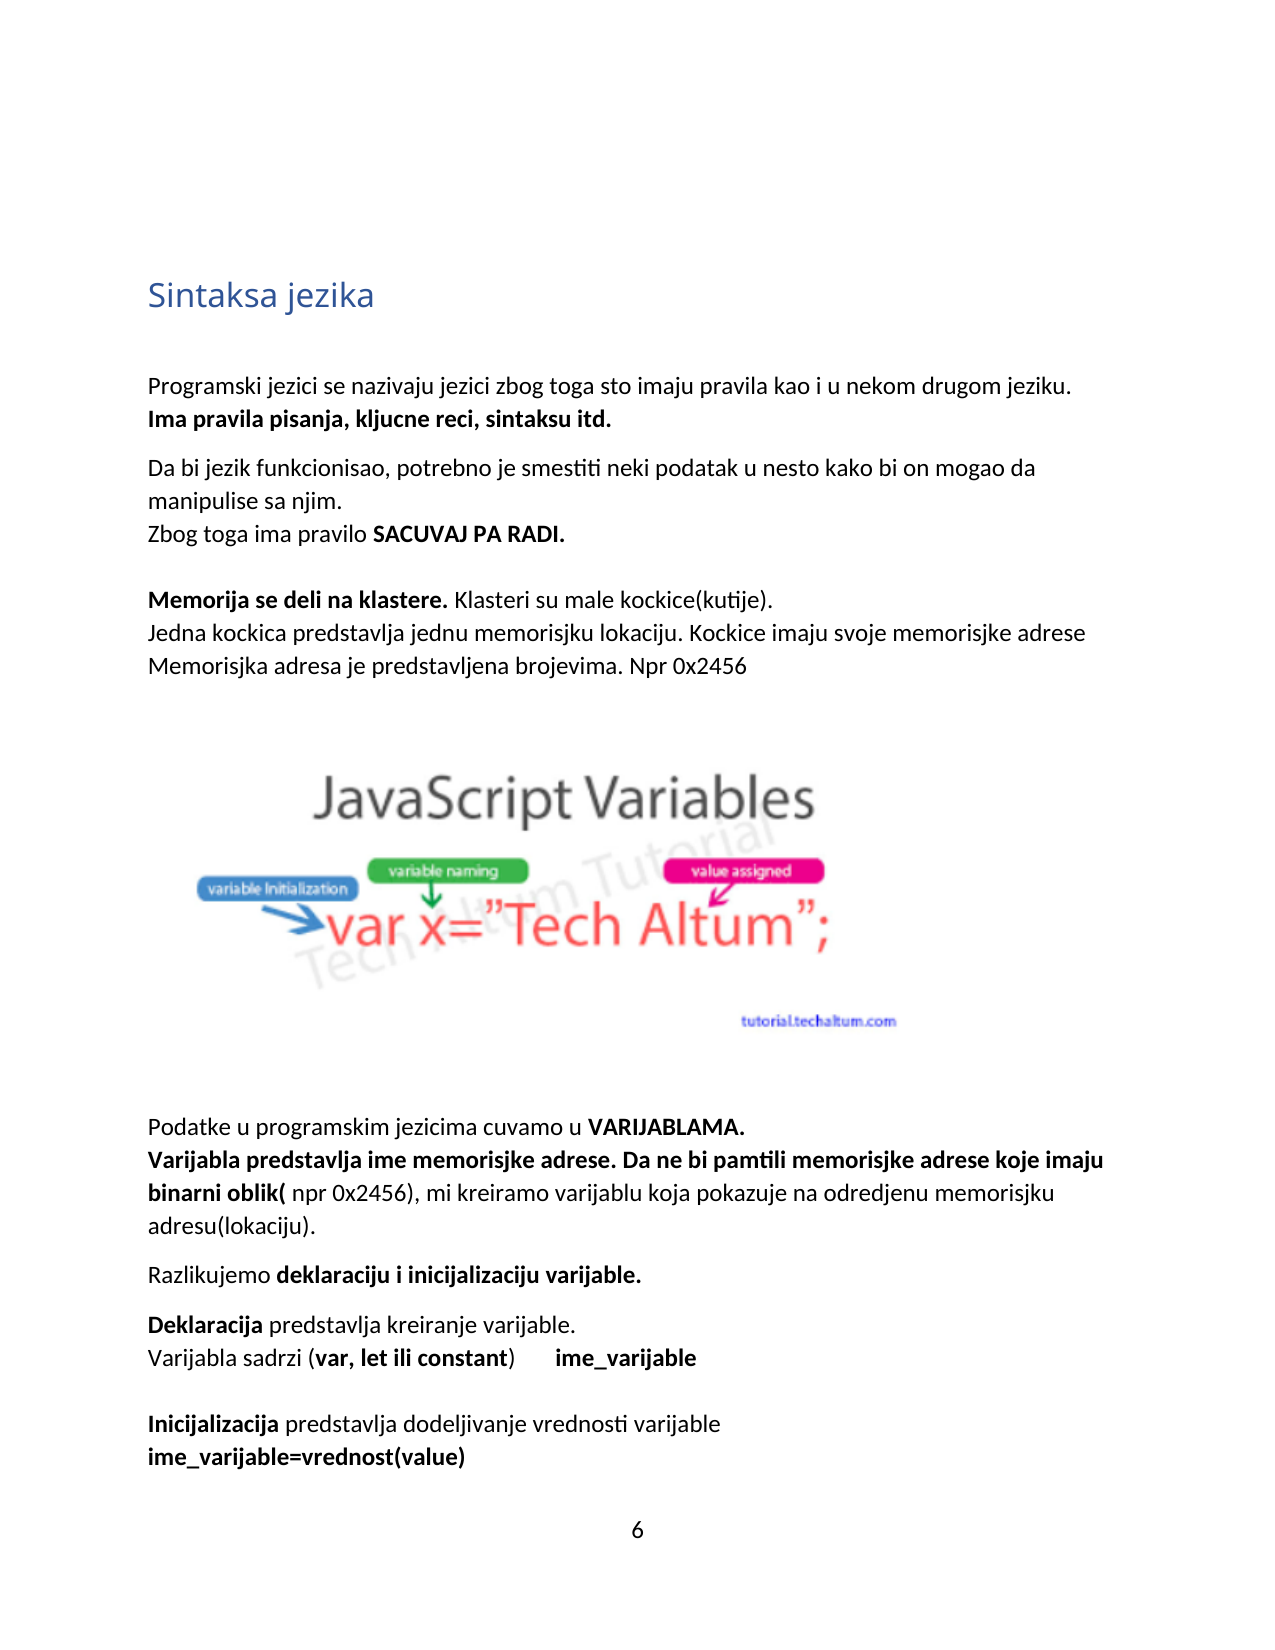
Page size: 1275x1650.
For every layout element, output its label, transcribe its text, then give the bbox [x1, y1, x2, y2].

text Deklaracija predstavlja kreiranje varijable. Varijabla sadrzi (var, let ili constant) ime_varijable Inicijalizacija predstavlja dodeljivanje vrednosti varijable ime_varijable=vrednost(value) [148, 1309, 1127, 1471]
subtitle Sintaksa jezika [148, 271, 1127, 317]
picture [147, 715, 1022, 1093]
text Programski jezici se nazivaju jezici zbog toga sto imaju pravila kao i u nekom drugom jeziku. Ima pravila pisanja, kljucne reci, sintaksu itd. [148, 370, 1127, 433]
text Podatke u programskim jezicima cuvamo u VARIJABLAMA. Varijabla predstavlja ime memorisjke adrese. Da ne bi pamtili memorisjke adrese koje imaju binarni oblik( npr 0x2456), mi kreiramo varijablu koja pokazuje na odredjenu memorisjku adresu(lokaciju). [148, 1111, 1127, 1241]
text Razlikujemo deklaraciju i inicijalizaciju varijable. [148, 1260, 1127, 1290]
